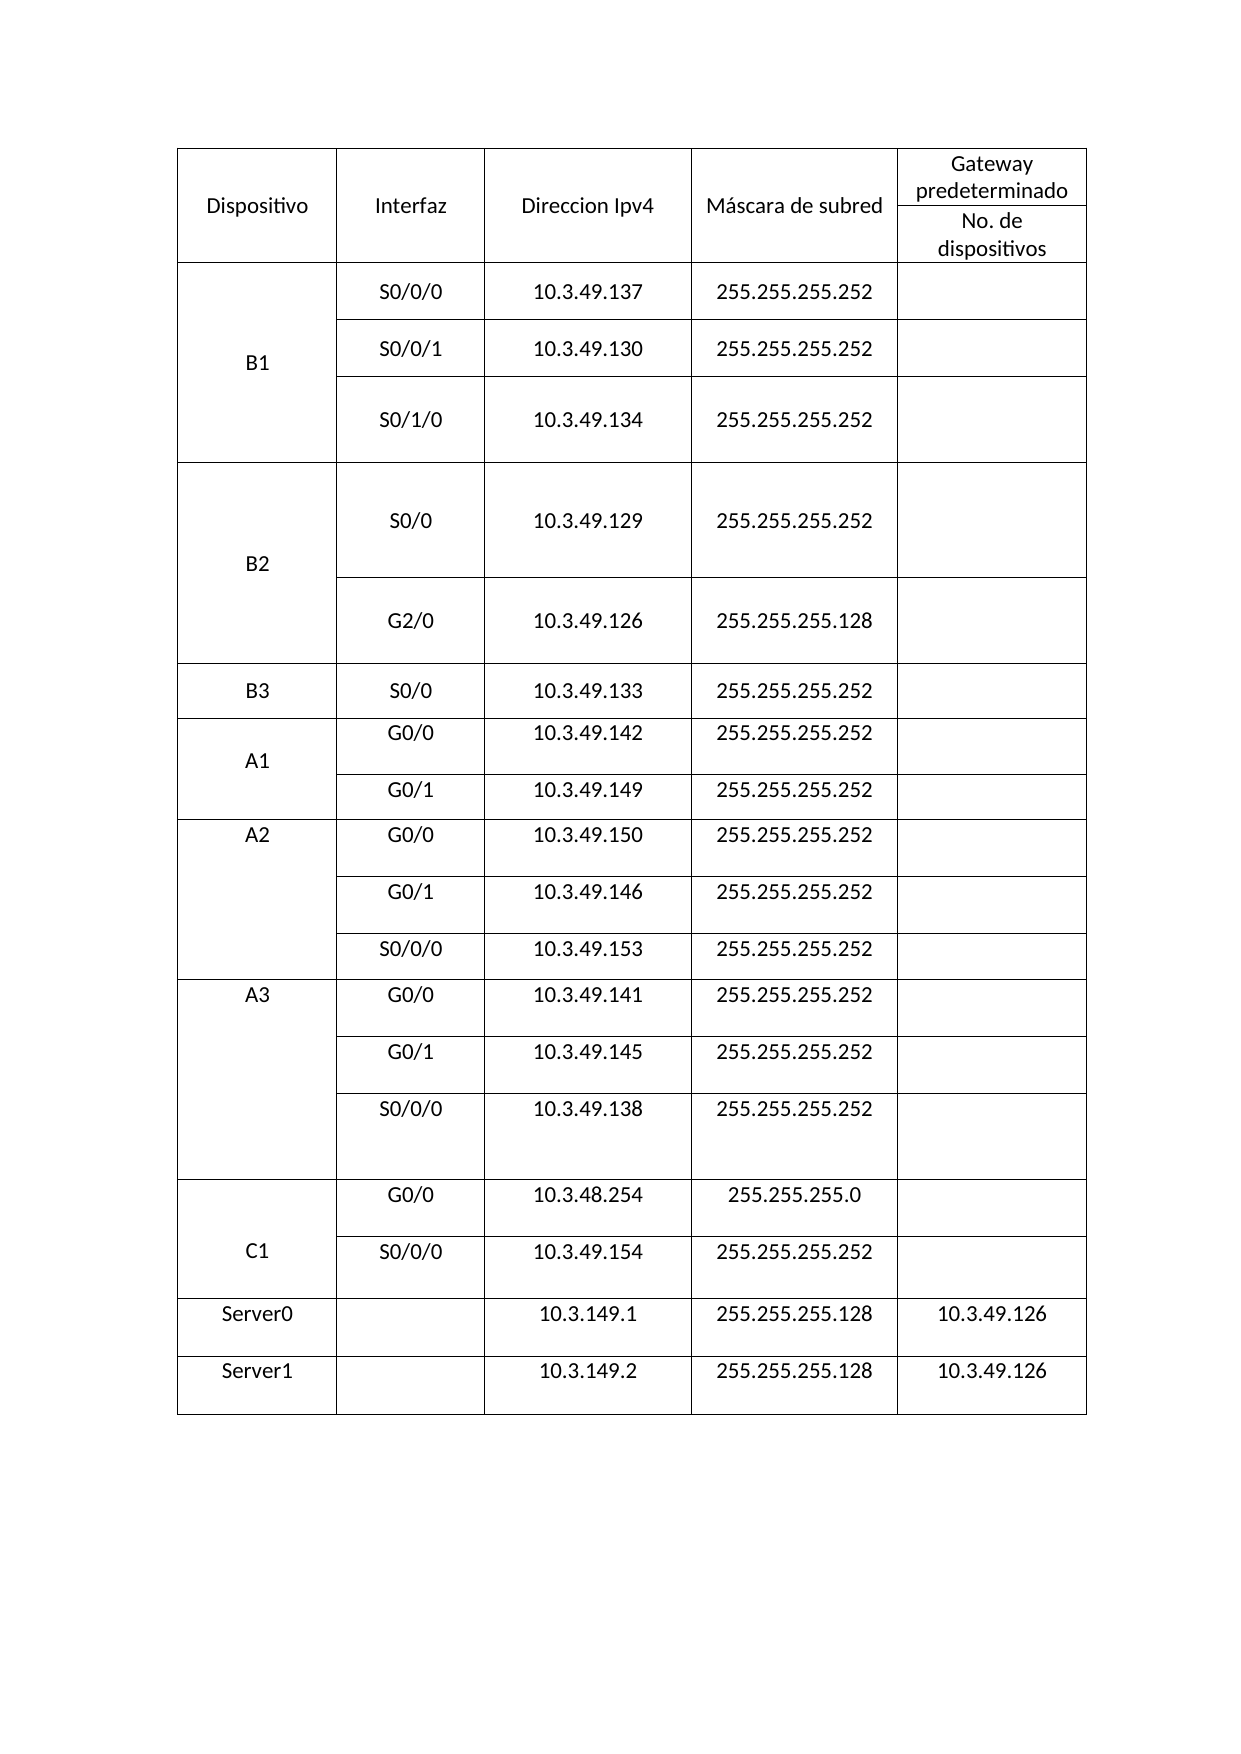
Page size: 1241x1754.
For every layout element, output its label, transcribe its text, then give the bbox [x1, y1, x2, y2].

table_cell 10.3.49.146 [485, 877, 691, 933]
table_cell [898, 980, 1086, 1036]
table_cell 255.255.255.252 [692, 1237, 897, 1298]
table_cell [898, 377, 1086, 462]
table_cell 255.255.255.252 [692, 463, 897, 577]
table_cell Server0 [178, 1299, 336, 1356]
table_cell [898, 320, 1086, 376]
table_cell 255.255.255.252 [692, 664, 897, 717]
table_cell [898, 578, 1086, 663]
table_cell 10.3.49.137 [485, 263, 691, 319]
table_cell [898, 775, 1086, 819]
table_cell [898, 664, 1086, 717]
table_cell 255.255.255.252 [692, 1037, 897, 1093]
table_cell 255.255.255.252 [692, 377, 897, 462]
table_cell 255.255.255.128 [692, 578, 897, 663]
table_cell B3 [178, 664, 336, 717]
table_cell G2/0 [337, 578, 484, 663]
table_cell B1 [178, 263, 336, 462]
table_cell G0/0 [337, 1180, 484, 1236]
table_cell G0/0 [337, 820, 484, 876]
table_cell S0/0/1 [337, 320, 484, 376]
table_cell [898, 934, 1086, 979]
table_cell G0/1 [337, 1037, 484, 1093]
table_cell 10.3.49.133 [485, 664, 691, 717]
table_cell 255.255.255.252 [692, 320, 897, 376]
table_cell 10.3.149.1 [485, 1299, 691, 1356]
table_cell [898, 463, 1086, 577]
table_cell 10.3.49.138 [485, 1094, 691, 1179]
table_cell [898, 1237, 1086, 1298]
table_cell S0/0/0 [337, 263, 484, 319]
table_cell S0/0 [337, 664, 484, 717]
table_cell 10.3.149.2 [485, 1357, 691, 1413]
table_cell 10.3.48.254 [485, 1180, 691, 1236]
table_cell [898, 263, 1086, 319]
table_cell G0/1 [337, 775, 484, 819]
table_cell S0/0/0 [337, 934, 484, 979]
table_cell 10.3.49.126 [485, 578, 691, 663]
table_cell [337, 1357, 484, 1413]
table_cell 255.255.255.252 [692, 820, 897, 876]
table_cell 255.255.255.128 [692, 1357, 897, 1413]
table_cell 10.3.49.149 [485, 775, 691, 819]
table_cell A2 [178, 820, 336, 979]
table_cell [898, 877, 1086, 933]
table_cell G0/0 [337, 980, 484, 1036]
table_cell 255.255.255.252 [692, 263, 897, 319]
table_cell 255.255.255.252 [692, 1094, 897, 1179]
table_cell 10.3.49.130 [485, 320, 691, 376]
table_cell Server1 [178, 1357, 336, 1413]
table_cell 10.3.49.129 [485, 463, 691, 577]
table_cell [898, 820, 1086, 876]
table_cell 255.255.255.252 [692, 775, 897, 819]
table_cell [337, 1299, 484, 1356]
table_cell S0/0/0 [337, 1237, 484, 1298]
table_cell [898, 1094, 1086, 1179]
table_cell 10.3.49.126 [898, 1357, 1086, 1413]
table_cell 10.3.49.145 [485, 1037, 691, 1093]
table_cell 255.255.255.252 [692, 877, 897, 933]
table_cell S0/1/0 [337, 377, 484, 462]
table_cell A3 [178, 980, 336, 1179]
table_header Direccion Ipv4 [485, 149, 691, 262]
table_cell G0/0 [337, 719, 484, 774]
table_cell 10.3.49.153 [485, 934, 691, 979]
table_cell A1 [178, 719, 336, 819]
table_header Dispositivo [178, 149, 336, 262]
table_header Máscara de subred [692, 149, 897, 262]
table_cell [898, 719, 1086, 774]
table_cell No. de dispositivos [898, 206, 1086, 262]
table_cell C1 [178, 1180, 336, 1298]
table_cell 255.255.255.128 [692, 1299, 897, 1356]
table_cell G0/1 [337, 877, 484, 933]
table_cell 255.255.255.252 [692, 719, 897, 774]
table_cell 255.255.255.252 [692, 934, 897, 979]
table_cell 255.255.255.252 [692, 980, 897, 1036]
table_cell 10.3.49.142 [485, 719, 691, 774]
table_cell S0/0/0 [337, 1094, 484, 1179]
table_cell 10.3.49.154 [485, 1237, 691, 1298]
table_cell 10.3.49.126 [898, 1299, 1086, 1356]
table_cell S0/0 [337, 463, 484, 577]
table_cell 10.3.49.150 [485, 820, 691, 876]
table_header Gateway predeterminado [898, 149, 1086, 205]
table_header Interfaz [337, 149, 484, 262]
table_cell B2 [178, 463, 336, 663]
table_cell 255.255.255.0 [692, 1180, 897, 1236]
table_cell [898, 1180, 1086, 1236]
table_cell [898, 1037, 1086, 1093]
table_cell 10.3.49.141 [485, 980, 691, 1036]
table_cell 10.3.49.134 [485, 377, 691, 462]
